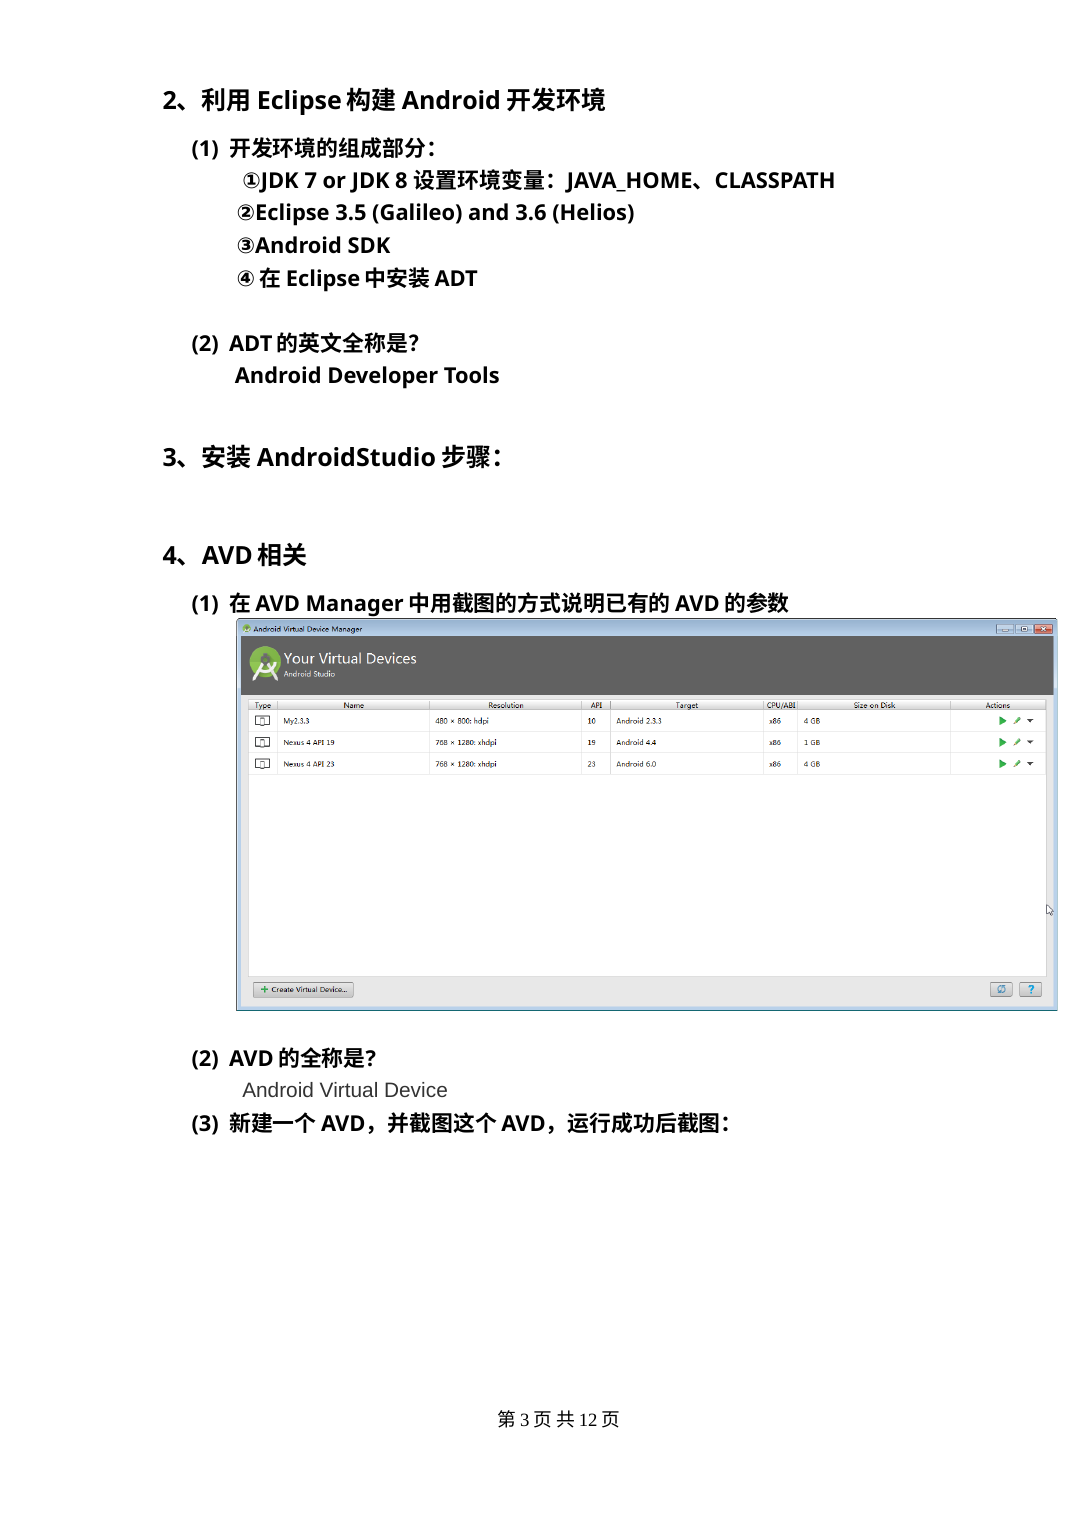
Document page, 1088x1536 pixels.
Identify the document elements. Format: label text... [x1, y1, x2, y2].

list ADT的英文全称是？ [191, 326, 969, 358]
list 开发环境的组成部分： [191, 131, 969, 163]
list ④在Eclipse中安装ADT [236, 261, 969, 293]
list 在AVD Manager中用截图的方式说明已有的AVD的参数 [191, 586, 969, 618]
text AVD相关 [147, 521, 969, 586]
list AVD的全称是? [191, 1041, 969, 1073]
list ②Eclipse 3.5 (Galileo) and 3.6 (Helios) [236, 196, 969, 228]
picture [236, 618, 1058, 1011]
list ③Android SDK [236, 228, 969, 261]
list Android Developer Tools [229, 358, 969, 391]
text 利用Eclipse构建Android开发环境 [147, 66, 969, 131]
text 安装AndroidStudio步骤： [147, 423, 969, 488]
list ①JDK 7 or JDK 8 设置环境变量：JAVA_HOME、CLASSPATH [236, 163, 969, 196]
text Android Virtual Device [236, 1073, 969, 1106]
list 新建一个AVD，并截图这个AVD，运行成功后截图： [191, 1106, 969, 1138]
